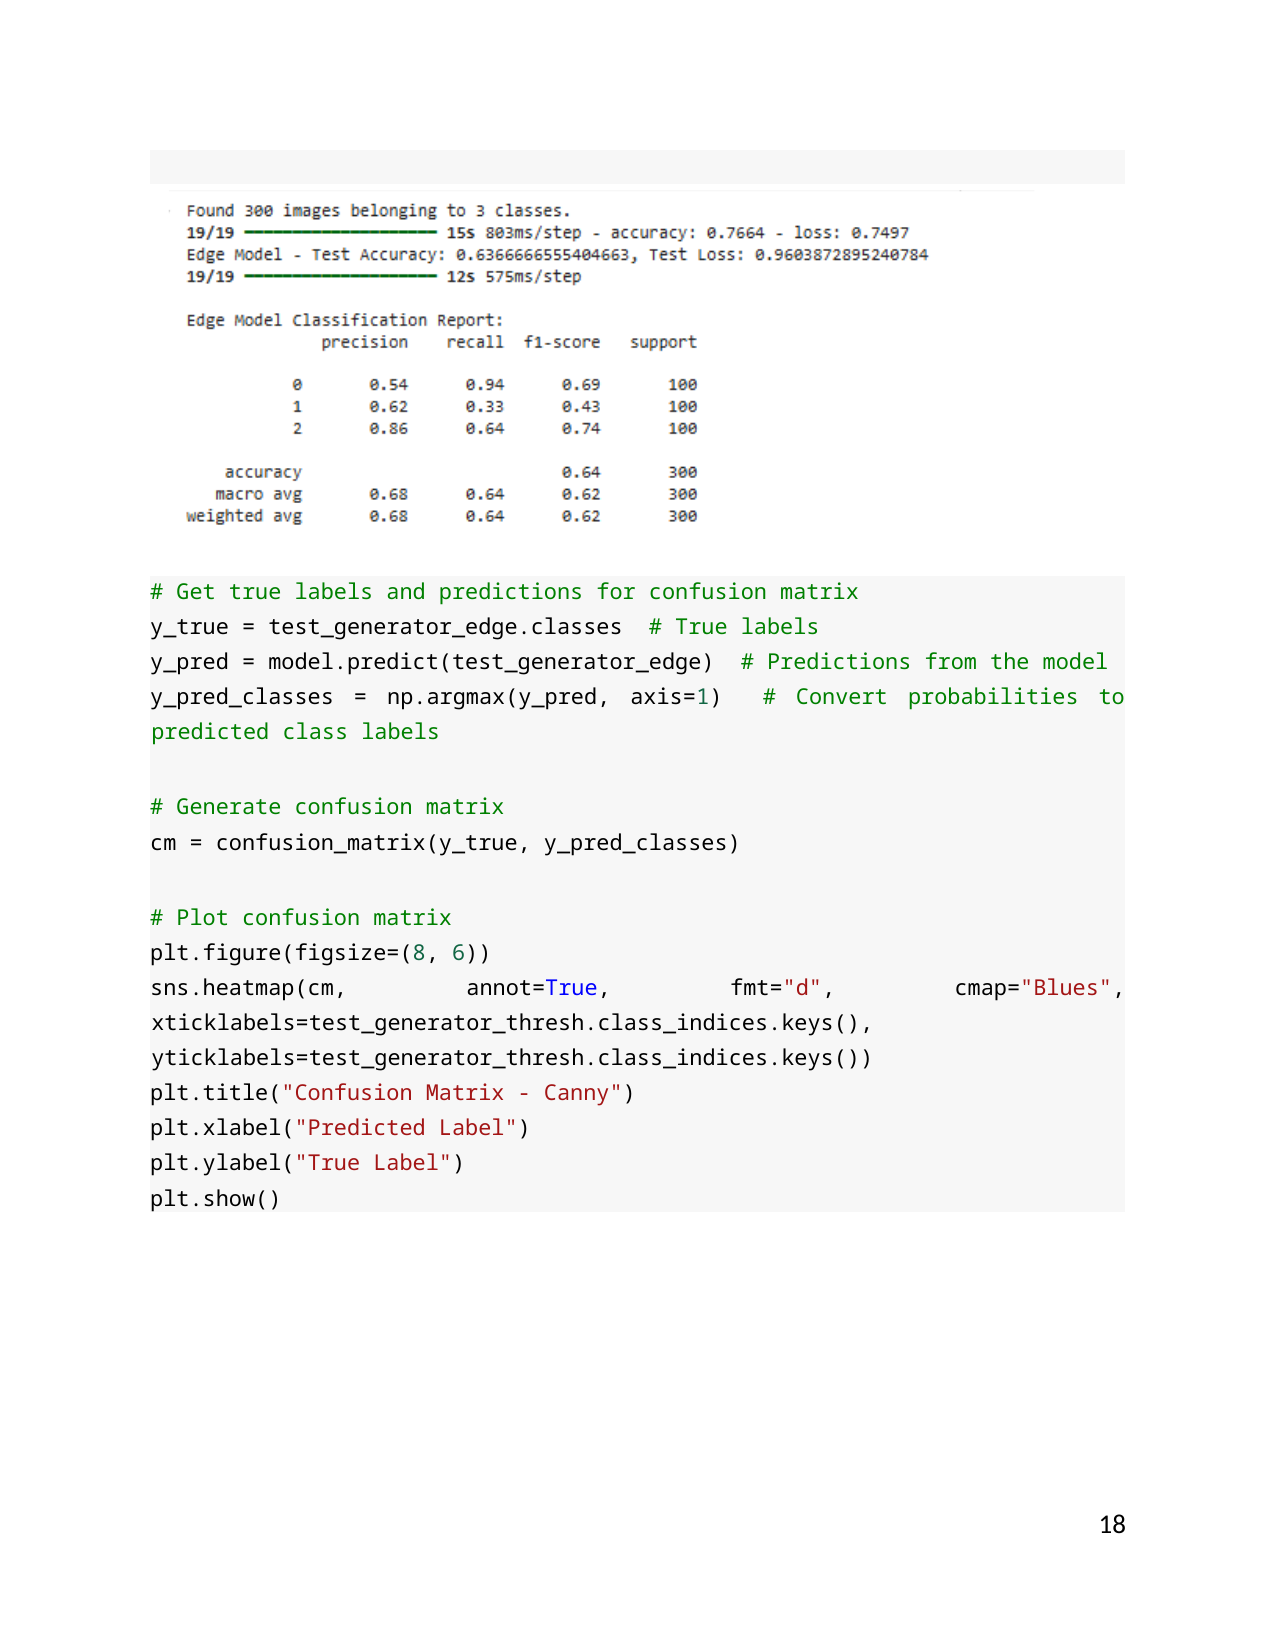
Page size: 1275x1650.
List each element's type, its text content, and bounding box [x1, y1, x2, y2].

text y_pred = model.predict(test_generator_edge) # Predictions from the model [150, 646, 1125, 676]
text plt.figure(figsize=(8, 6)) [150, 937, 1125, 967]
text sns.heatmap(cm, annot=True, fmt="d", cmap="Blues", xticklabels=test_generator_thresh.class_indices.keys(), yticklabels=test_generator_thresh.class_indices.keys()) [150, 972, 1125, 1072]
text # Generate confusion matrix [150, 791, 1125, 821]
text plt.xlabel("Predicted Label") [150, 1112, 1125, 1142]
text cm = confusion_matrix(y_true, y_pred_classes) [150, 826, 1125, 856]
text plt.show() [150, 1182, 1125, 1212]
text plt.ylabel("True Label") [150, 1147, 1125, 1177]
text plt.title("Confusion Matrix - Canny") [150, 1077, 1125, 1107]
text y_true = test_generator_edge.classes # True labels [150, 611, 1125, 641]
text y_pred_classes = np.argmax(y_pred, axis=1) # Convert probabilities to predicted class labels [150, 681, 1125, 746]
text # Get true labels and predictions for confusion matrix [150, 576, 1125, 606]
text # Plot confusion matrix [150, 902, 1125, 931]
